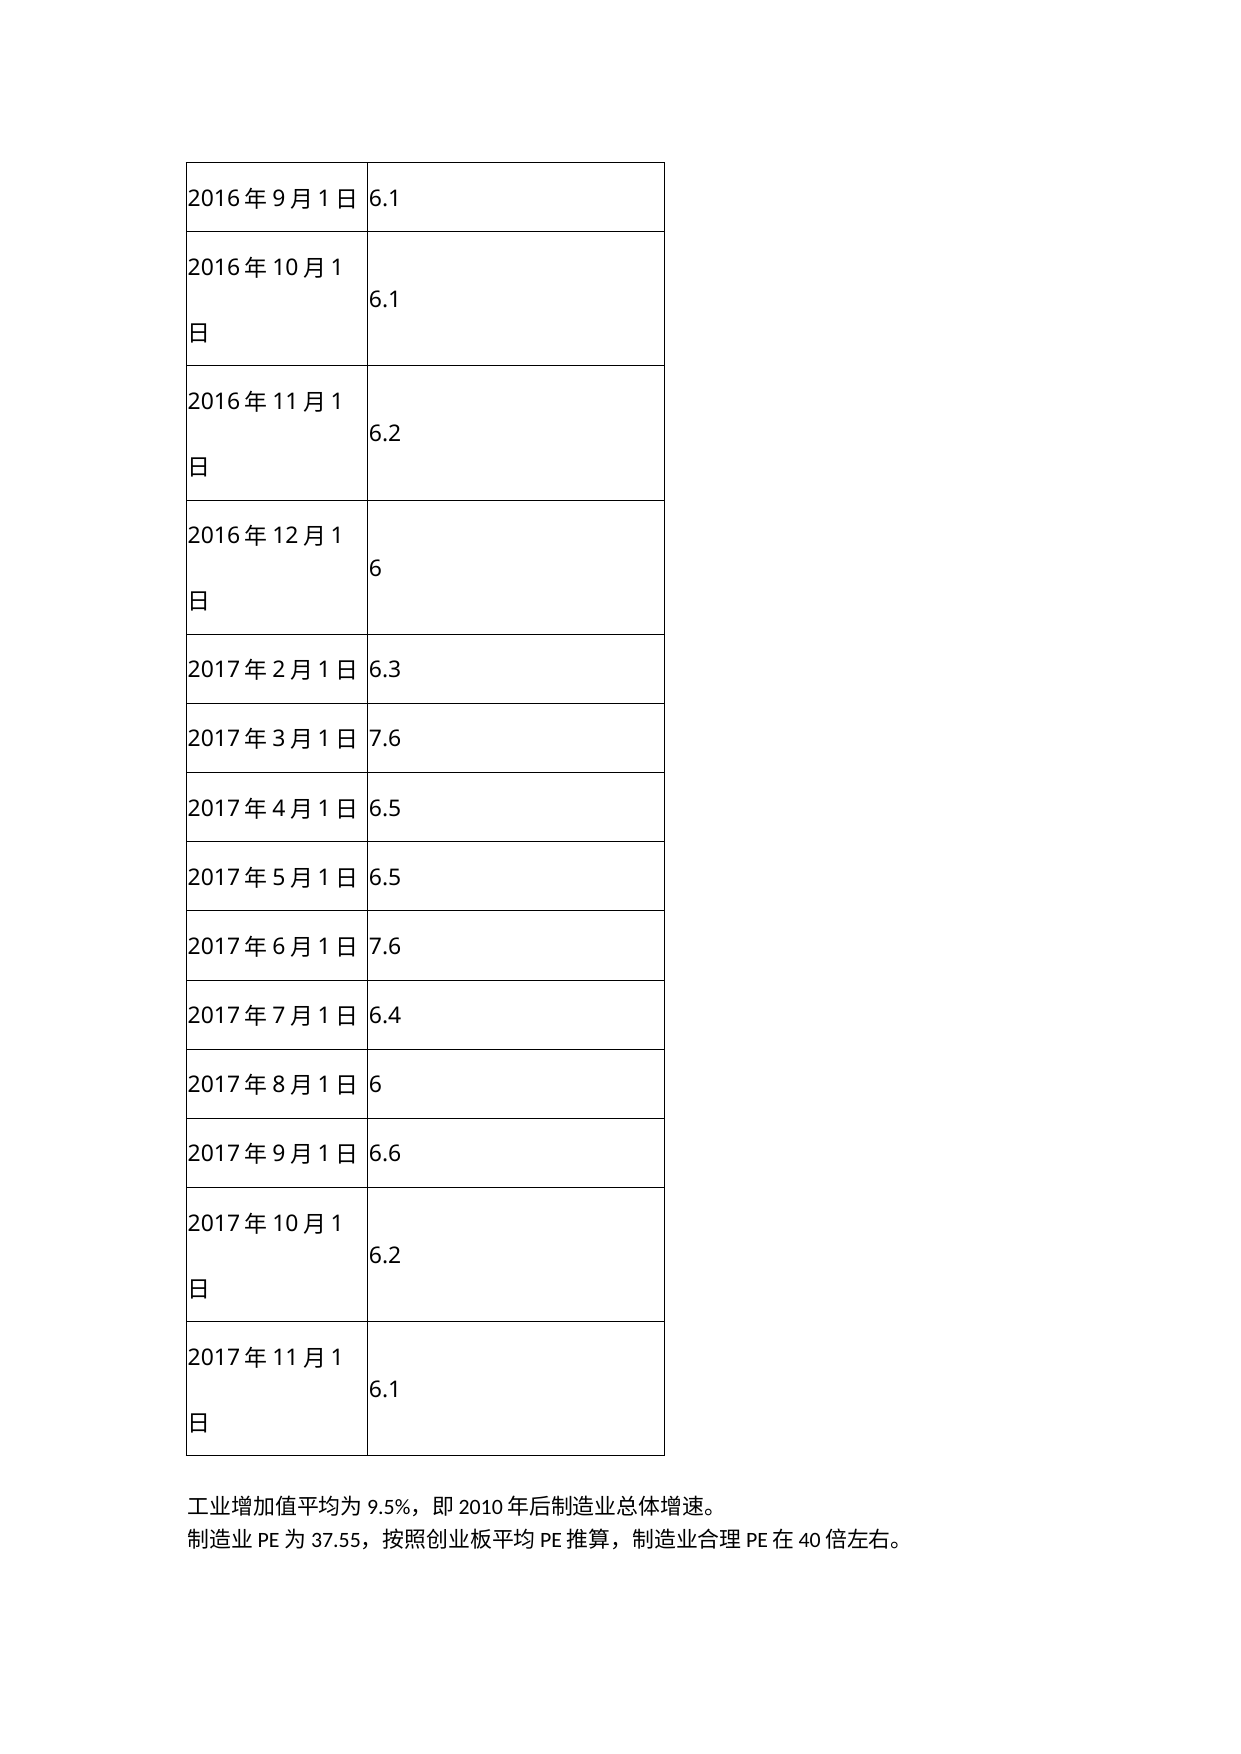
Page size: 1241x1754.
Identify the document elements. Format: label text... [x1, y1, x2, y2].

table_cell 6.5 [368, 842, 664, 910]
table_cell 6.1 [368, 1322, 664, 1455]
table_cell 2017年4月1日 [187, 773, 367, 841]
list 工业增加值平均为9.5%，即2010年后制造业总体增速。 [187, 1489, 1053, 1521]
table_cell 6.2 [368, 1188, 664, 1321]
table_cell 2016年12月1日 [187, 501, 367, 634]
table_cell 2016年11月1日 [187, 366, 367, 499]
table_cell 2016年10月1日 [187, 232, 367, 365]
table_cell 2017年8月1日 [187, 1050, 367, 1118]
table_cell 6 [368, 1050, 664, 1118]
table_cell 2016年9月1日 [187, 163, 367, 231]
table_cell 2017年2月1日 [187, 635, 367, 703]
table_cell 6 [368, 501, 664, 634]
table_cell 2017年5月1日 [187, 842, 367, 910]
table_cell 2017年11月1日 [187, 1322, 367, 1455]
table_cell 2017年3月1日 [187, 704, 367, 772]
table_cell 2017年7月1日 [187, 981, 367, 1049]
table_cell 6.6 [368, 1119, 664, 1187]
table_cell 2017年10月1日 [187, 1188, 367, 1321]
table_cell 6.3 [368, 635, 664, 703]
table_cell 6.1 [368, 232, 664, 365]
table_cell 6.1 [368, 163, 664, 231]
table_cell 7.6 [368, 704, 664, 772]
table_cell 6.4 [368, 981, 664, 1049]
table_cell 7.6 [368, 911, 664, 979]
table_cell 2017年6月1日 [187, 911, 367, 979]
list 制造业PE 为37.55，按照创业板平均PE推算，制造业合理PE在40倍左右。 [187, 1521, 1053, 1554]
table_cell 6.2 [368, 366, 664, 499]
table_cell 2017年9月1日 [187, 1119, 367, 1187]
table_cell 6.5 [368, 773, 664, 841]
